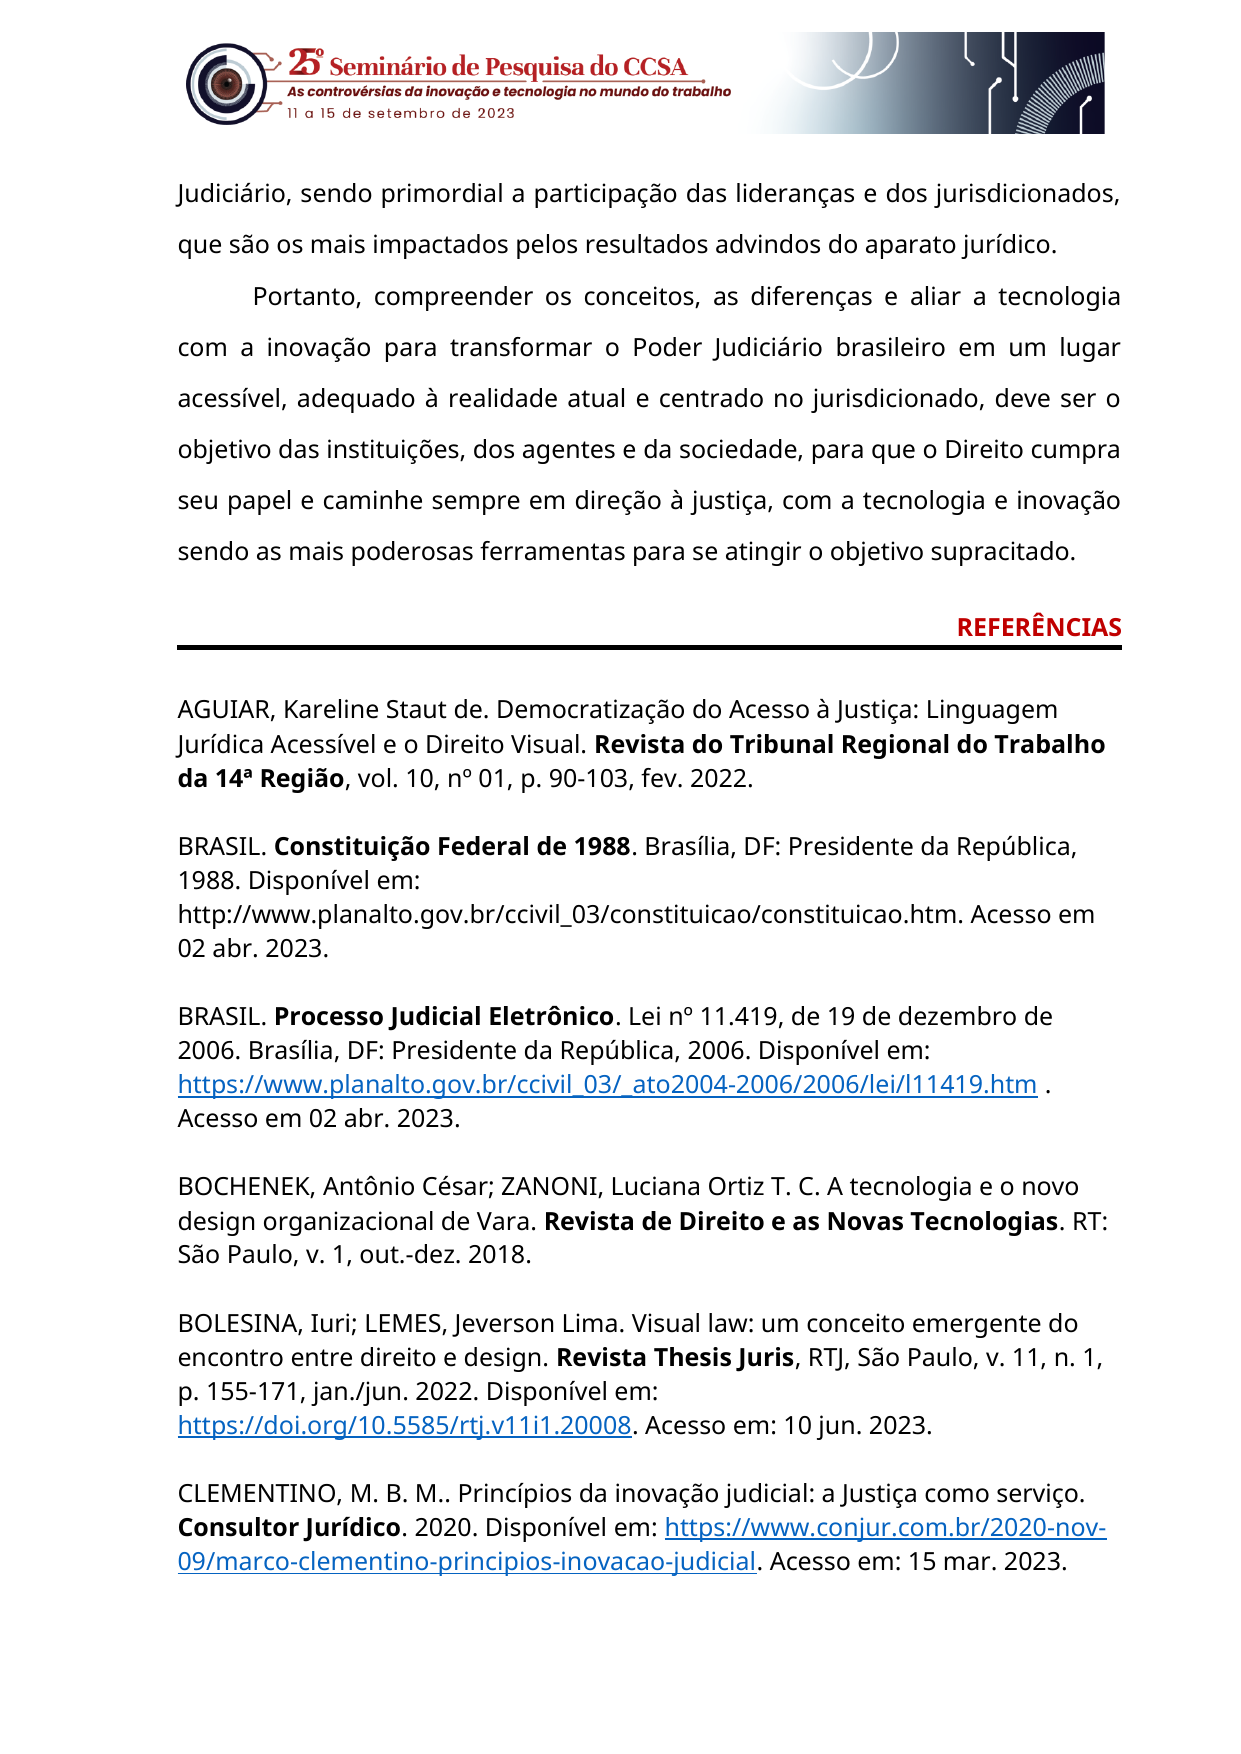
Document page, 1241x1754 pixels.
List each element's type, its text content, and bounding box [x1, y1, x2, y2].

text AGUIAR, Kareline Staut de. Democratização do Acesso à Justiça: Linguagem Jurídica Acessível e o Direito Visual. Revista do Tribunal Regional do Trabalho da 14ª Região, vol. 10, nº 01, p. 90-103, fev. 2022. [177, 692, 1122, 794]
subtitle REFERÊNCIAS [177, 609, 1122, 645]
text BOLESINA, Iuri; LEMES, Jeverson Lima. Visual law: um conceito emergente do encontro entre direito e design. Revista Thesis Juris, RTJ, São Paulo, v. 11, n. 1, p. 155-171, jan./jun. 2022. Disponível em: https://doi.org/10.5585/rtj.v11i1.20008. Acesso em: 10 jun. 2023. [177, 1305, 1122, 1442]
text CLEMENTINO, M. B. M.. Princípios da inovação judicial: a Justiça como serviço. Consultor Jurídico. 2020. Disponível em: https://www.conjur.com.br/2020-nov-09/marco-clementino-principios-inovacao-judicial. Acesso em: 15 mar. 2023. [177, 1476, 1122, 1578]
text BRASIL. Constituição Federal de 1988. Brasília, DF: Presidente da República, 1988. Disponível em: http://www.planalto.gov.br/ccivil_03/constituicao/constituicao.htm. Acesso em 02 abr. 2023. [177, 828, 1122, 965]
text BOCHENEK, Antônio César; ZANONI, Luciana Ortiz T. C. A tecnologia e o novo design organizacional de Vara. Revista de Direito e as Novas Tecnologias. RT: São Paulo, v. 1, out.-dez. 2018. [177, 1169, 1122, 1271]
text BRASIL. Processo Judicial Eletrônico. Lei nº 11.419, de 19 de dezembro de 2006. Brasília, DF: Presidente da República, 2006. Disponível em: https://www.planalto.gov.br/ccivil_03/_ato2004-2006/2006/lei/l11419.htm . Acesso em 02 abr. 2023. [177, 999, 1122, 1135]
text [177, 176, 1122, 261]
picture [173, 32, 1105, 133]
text Portanto, compreender os conceitos, as diferenças e aliar a tecnologia com a inovação para transformar o Poder Judiciário brasileiro em um lugar acessível, adequado à realidade atual e centrado no jurisdicionado, deve ser o objetivo das instituições, dos agentes e da sociedade, para que o Direito cumpra seu papel e caminhe sempre em direção à justiça, com a tecnologia e inovação sendo as mais poderosas ferramentas para se atingir o objetivo supracitado. [177, 278, 1122, 567]
